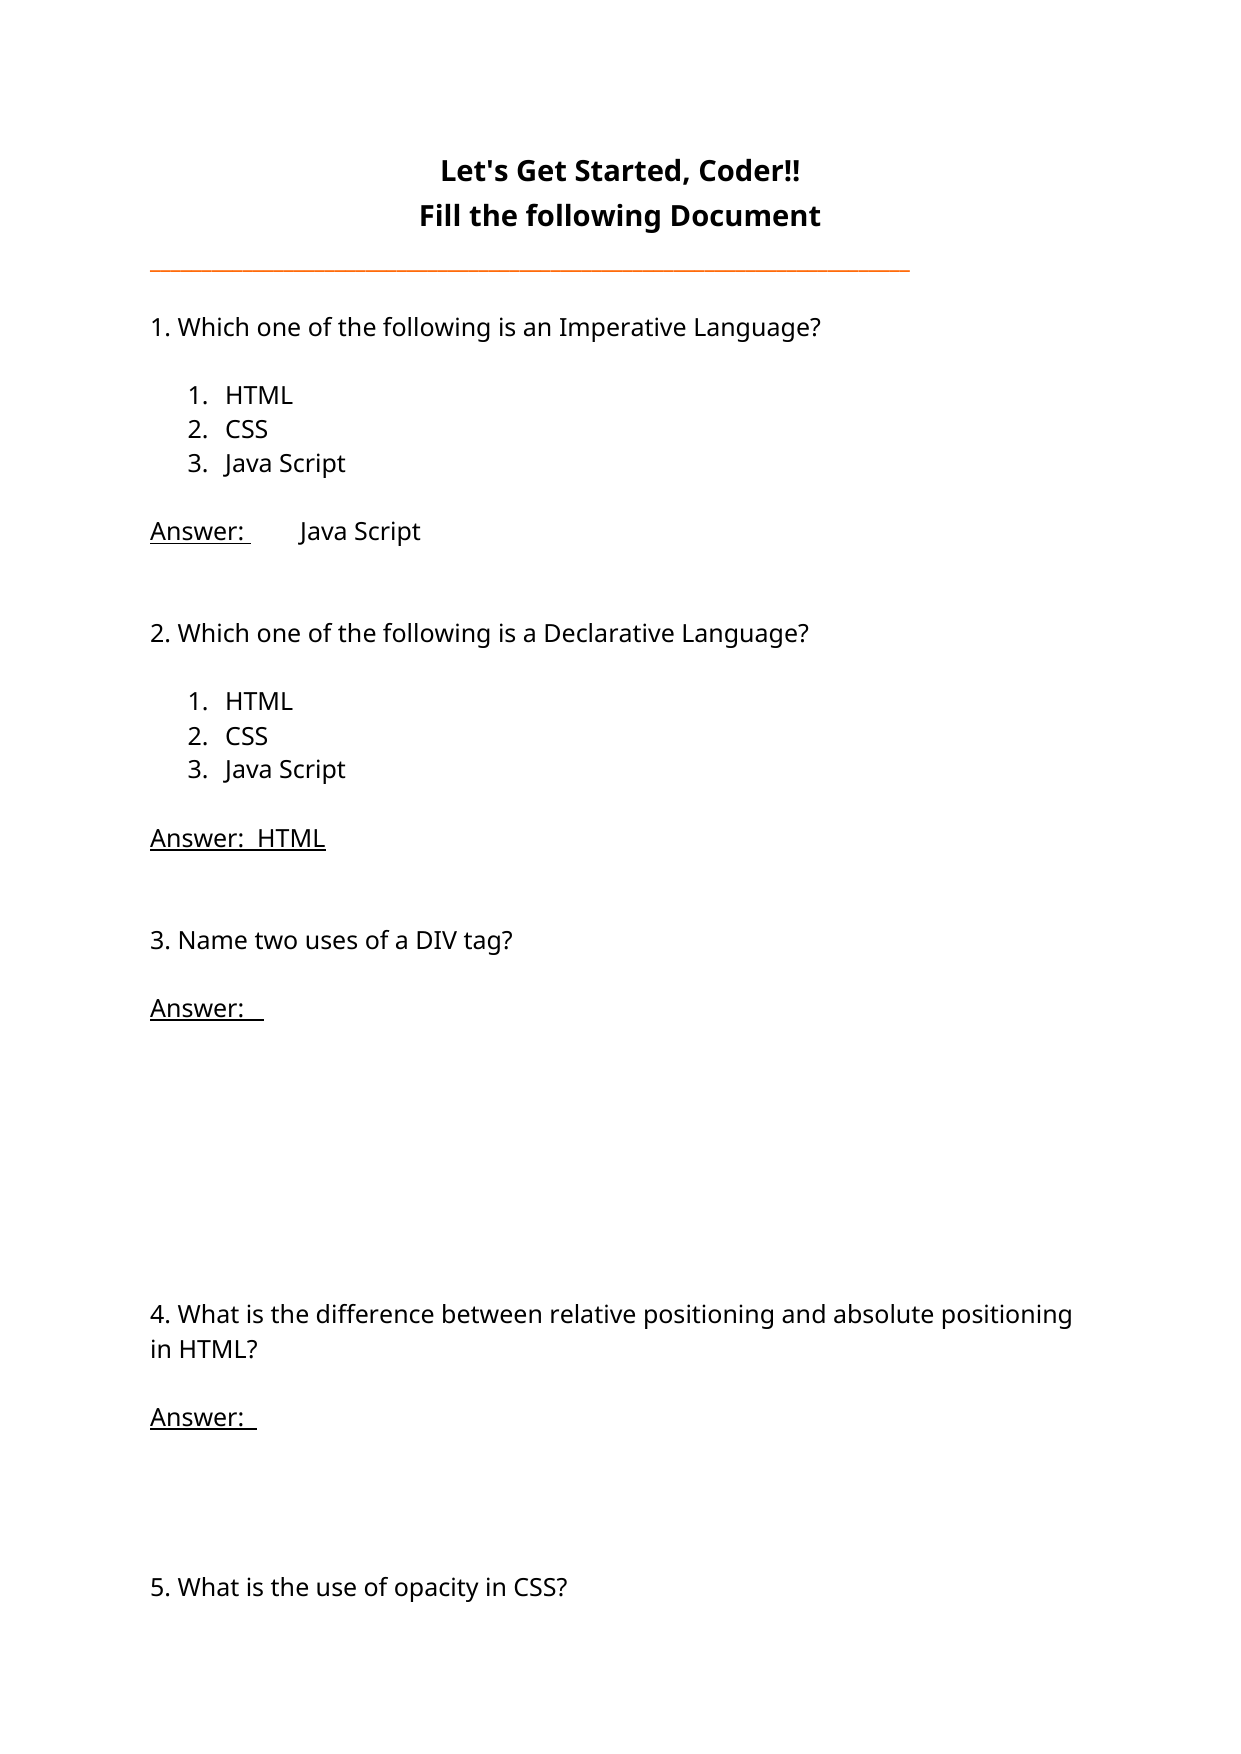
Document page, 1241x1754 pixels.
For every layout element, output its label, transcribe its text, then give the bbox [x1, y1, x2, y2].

text Answer: Java Script [150, 514, 1090, 548]
text Fill the following Document [150, 196, 1090, 235]
text 3. Name two uses of a DIV tag? [150, 922, 1090, 957]
list Java Script [187, 752, 1090, 786]
text Answer: [150, 1399, 1090, 1433]
text 4. What is the difference between relative positioning and absolute positioning in HTML? [150, 1297, 1090, 1365]
text Answer: HTML [150, 820, 1090, 854]
text __________________________________________________________________________ [150, 241, 1090, 275]
text Answer: [150, 991, 1090, 1025]
text 5. What is the use of opacity in CSS? [150, 1570, 1090, 1604]
list HTML [187, 684, 1090, 718]
list Java Script [187, 446, 1090, 480]
list CSS [187, 412, 1090, 446]
text 1. Which one of the following is an Imperative Language? [150, 309, 1090, 343]
list CSS [187, 718, 1090, 752]
text Let's Get Started, Coder!! [150, 150, 1090, 190]
list HTML [187, 377, 1090, 412]
text 2. Which one of the following is a Declarative Language? [150, 616, 1090, 650]
